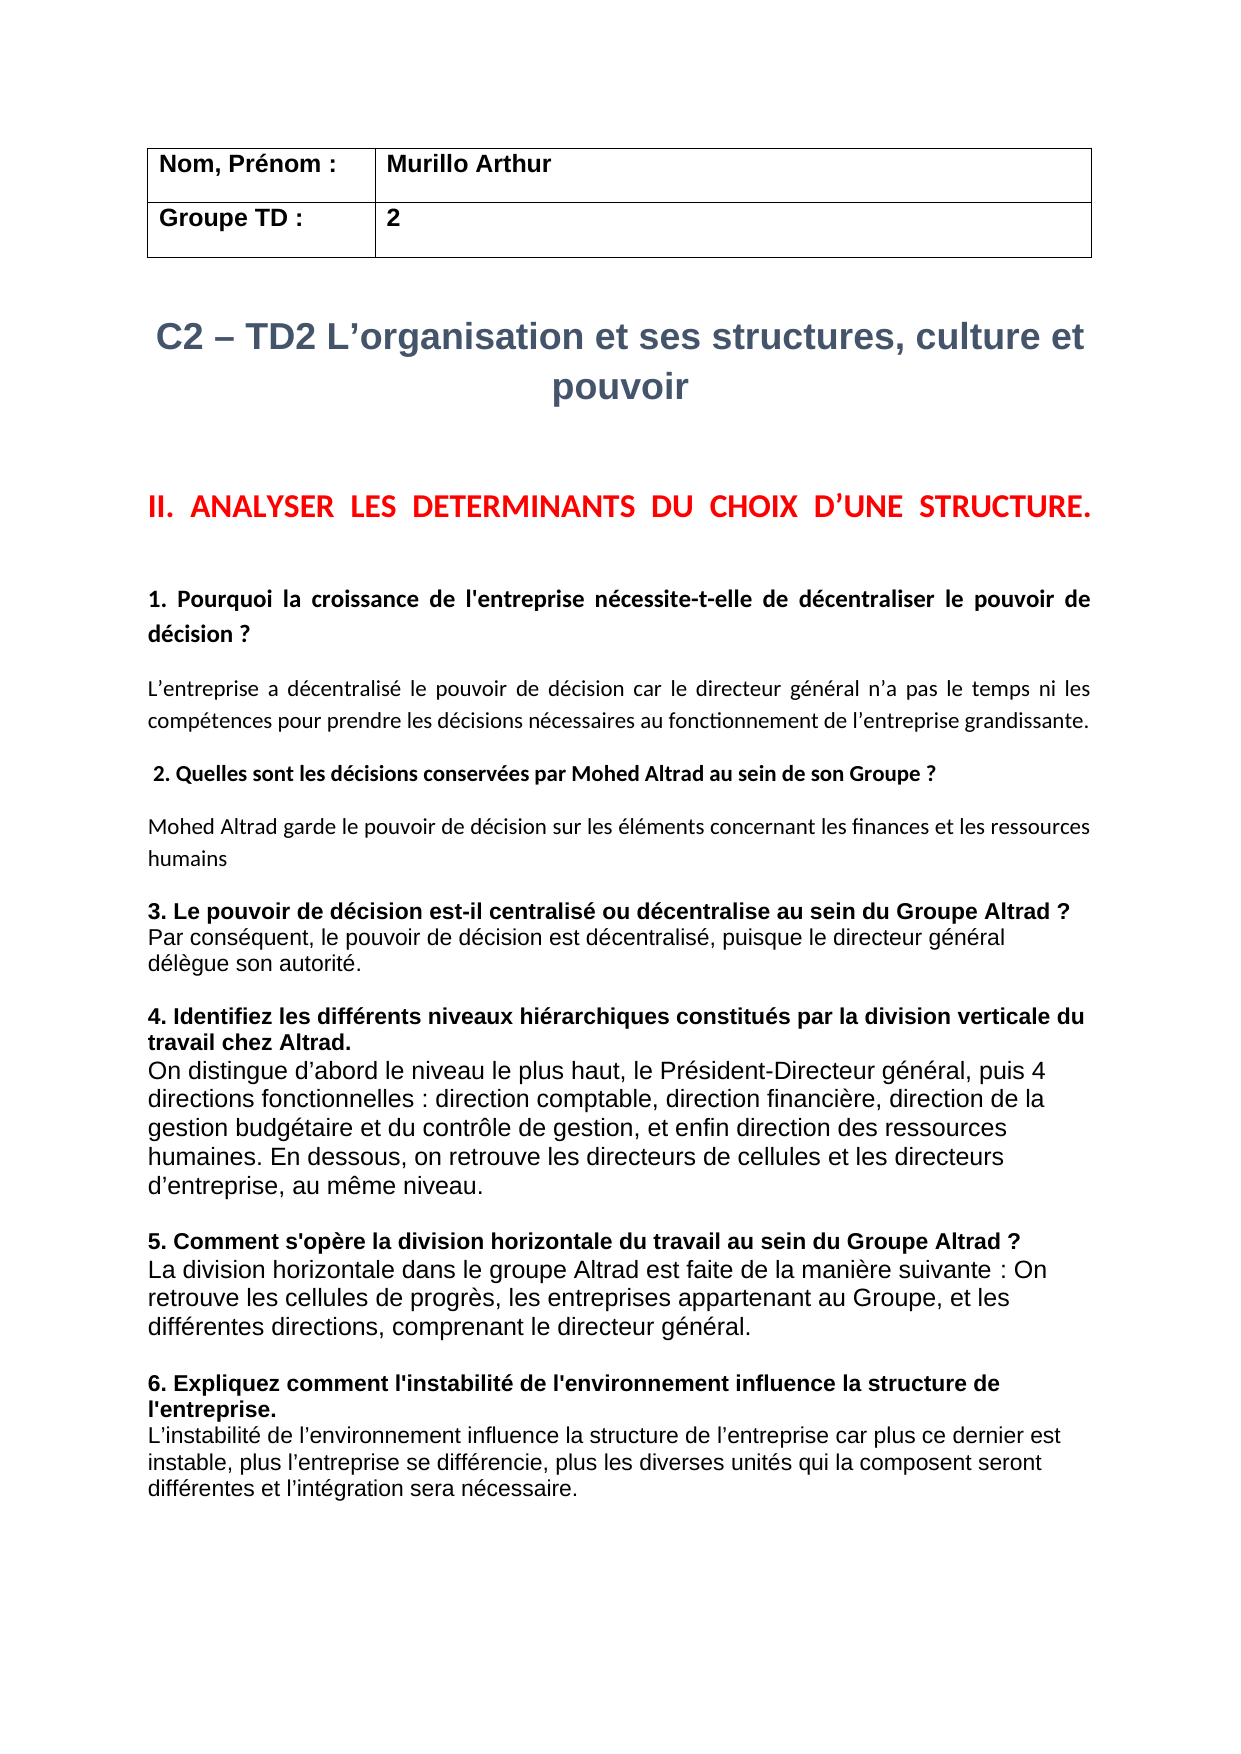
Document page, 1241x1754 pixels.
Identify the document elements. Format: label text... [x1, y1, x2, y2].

text 1. Pourquoi la croissance de l'entreprise nécessite-t-elle de décentraliser le pouvoir de décision ? [148, 583, 1093, 649]
text Par conséquent, le pouvoir de décision est décentralisé, puisque le directeur général délègue son autorité. [148, 924, 1093, 977]
table_cell 2 [376, 203, 1091, 257]
table_cell Groupe TD : [148, 203, 375, 257]
text L’entreprise a décentralisé le pouvoir de décision car le directeur général n’a pas le temps ni les compétences pour prendre les décisions nécessaires au fonctionnement de l’entreprise grandissante. [148, 674, 1093, 734]
table_header Murillo Arthur [376, 149, 1091, 202]
text C2 – TD2 L’organisation et ses structures, culture et pouvoir [148, 314, 1093, 407]
text 2. Quelles sont les décisions conservées par Mohed Altrad au sein de son Groupe ? [148, 759, 1093, 787]
table_header Nom, Prénom : [148, 149, 375, 202]
text 6. Expliquez comment l'instabilité de l'environnement influence la structure de l'entreprise. [148, 1369, 1093, 1422]
text Mohed Altrad garde le pouvoir de décision sur les éléments concernant les finances et les ressources humains [148, 812, 1093, 873]
text On distingue d’abord le niveau le plus haut, le Président-Directeur général, puis 4 directions fonctionnelles : direction comptable, direction financière, direction de la gestion budgétaire et du contrôle de gestion, et enfin direction des ressources humaines. En dessous, on retrouve les directeurs de cellules et les directeurs d’entreprise, au même niveau. [148, 1056, 1093, 1199]
text 3. Le pouvoir de décision est-il centralisé ou décentralise au sein du Groupe Altrad ? [148, 898, 1093, 924]
text II. ANALYSER LES DETERMINANTS DU CHOIX D’UNE STRUCTURE. [148, 485, 1093, 558]
text 4. Identifiez les différents niveaux hiérarchiques constitués par la division verticale du travail chez Altrad. [148, 1003, 1093, 1056]
text L’instabilité de l’environnement influence la structure de l’entreprise car plus ce dernier est instable, plus l’entreprise se différencie, plus les diverses unités qui la composent seront différentes et l’intégration sera nécessaire. [148, 1422, 1093, 1501]
text 5. Comment s'opère la division horizontale du travail au sein du Groupe Altrad ? [148, 1228, 1093, 1254]
text La division horizontale dans le groupe Altrad est faite de la manière suivante : On retrouve les cellules de progrès, les entreprises appartenant au Groupe, et les différentes directions, comprenant le directeur général. [148, 1254, 1093, 1341]
